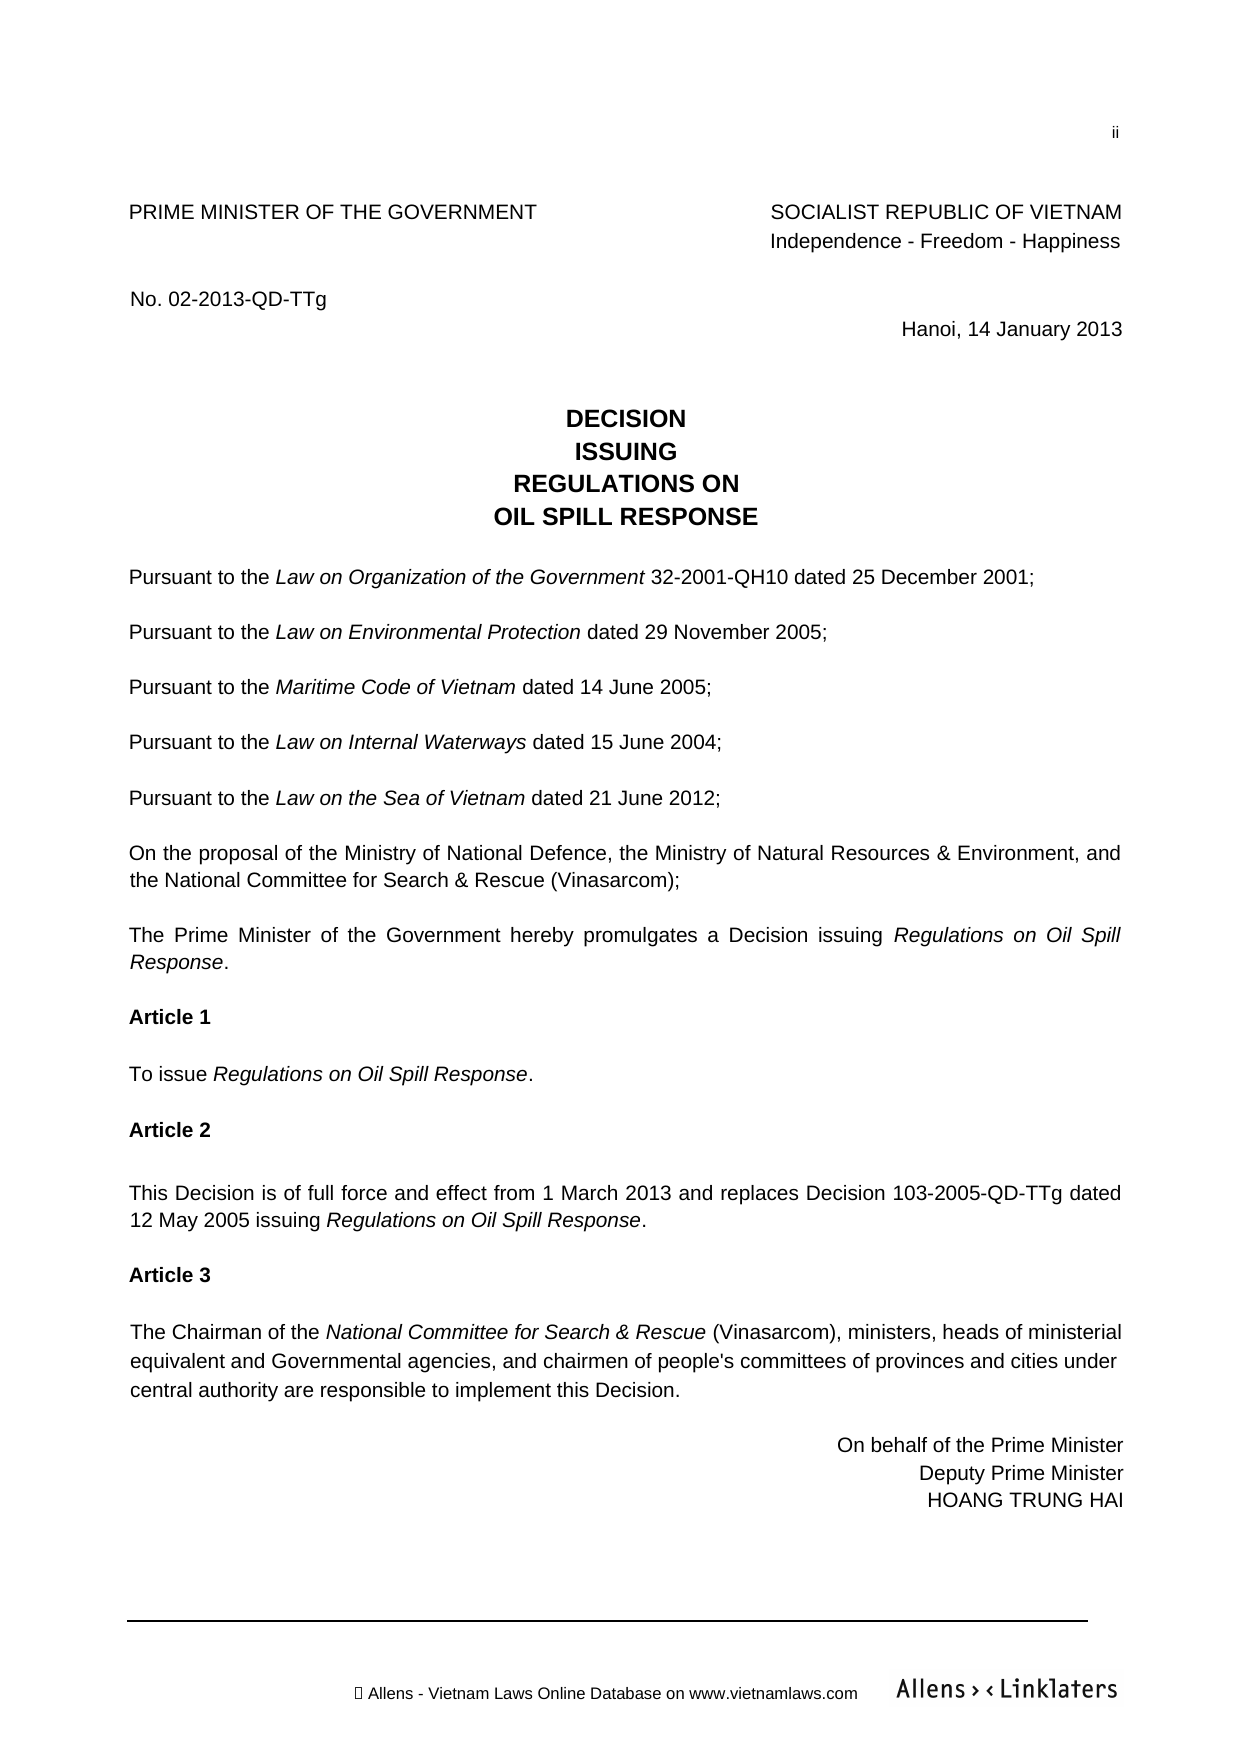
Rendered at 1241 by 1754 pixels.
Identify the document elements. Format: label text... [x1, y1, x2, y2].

text On the proposal of the Ministry of National Defence, the Ministry of Natural Resources & Environment, and the National Committee for Search & Rescue (Vinasarcom); [128, 841, 1123, 892]
picture [889, 1669, 1124, 1707]
text Pursuant to the Law on the Sea of Vietnam dated 21 June 2012; [128, 785, 1123, 809]
text OIL SPILL RESPONSE [130, 502, 1122, 531]
text Article 3 [128, 1263, 1123, 1287]
text The Prime Minister of the Government hereby promulgates a Decision issuing Regulations on Oil Spill Response. [128, 923, 1123, 974]
text Pursuant to the Maritime Code of Vietnam dated 14 June 2005; [128, 675, 1123, 699]
text No. 02-2013-QD-TTg [130, 287, 1123, 311]
text DECISION [130, 404, 1122, 432]
text Pursuant to the Law on Environmental Protection dated 29 November 2005; [128, 620, 1123, 644]
text On behalf of the Prime Minister [130, 1433, 1124, 1457]
text Article 2 [128, 1118, 1123, 1142]
text The Chairman of the National Committee for Search & Rescue (Vinasarcom), ministers, heads of ministerial equivalent and Governmental agencies, and chairmen of people's committees of provinces and cities under central authority are responsible to implement this Decision. [130, 1319, 1123, 1402]
text ii [130, 123, 1119, 142]
text Pursuant to the Law on Internal Waterways dated 15 June 2004; [128, 730, 1123, 754]
text HOANG TRUNG HAI [130, 1488, 1124, 1512]
text Pursuant to the Law on Organization of the Government 32-2001-QH10 dated 25 December 2001; [128, 564, 1123, 588]
text This Decision is of full force and effect from 1 March 2013 and replaces Decision 103-2005-QD-TTg dated 12 May 2005 issuing Regulations on Oil Spill Response. [128, 1180, 1123, 1231]
text ISSUING [130, 437, 1122, 465]
text Article 1 [128, 1005, 1123, 1029]
text PRIME MINISTER OF THE GOVERNMENT SOCIALIST REPUBLIC OF VIETNAM [128, 200, 1123, 224]
text To issue Regulations on Oil Spill Response. [128, 1062, 1123, 1086]
text Hanoi, 14 January 2013 [128, 316, 1123, 340]
text Deputy Prime Minister [130, 1460, 1124, 1484]
text Independence - Freedom - Happiness [128, 228, 1123, 252]
text REGULATIONS ON [130, 469, 1122, 498]
